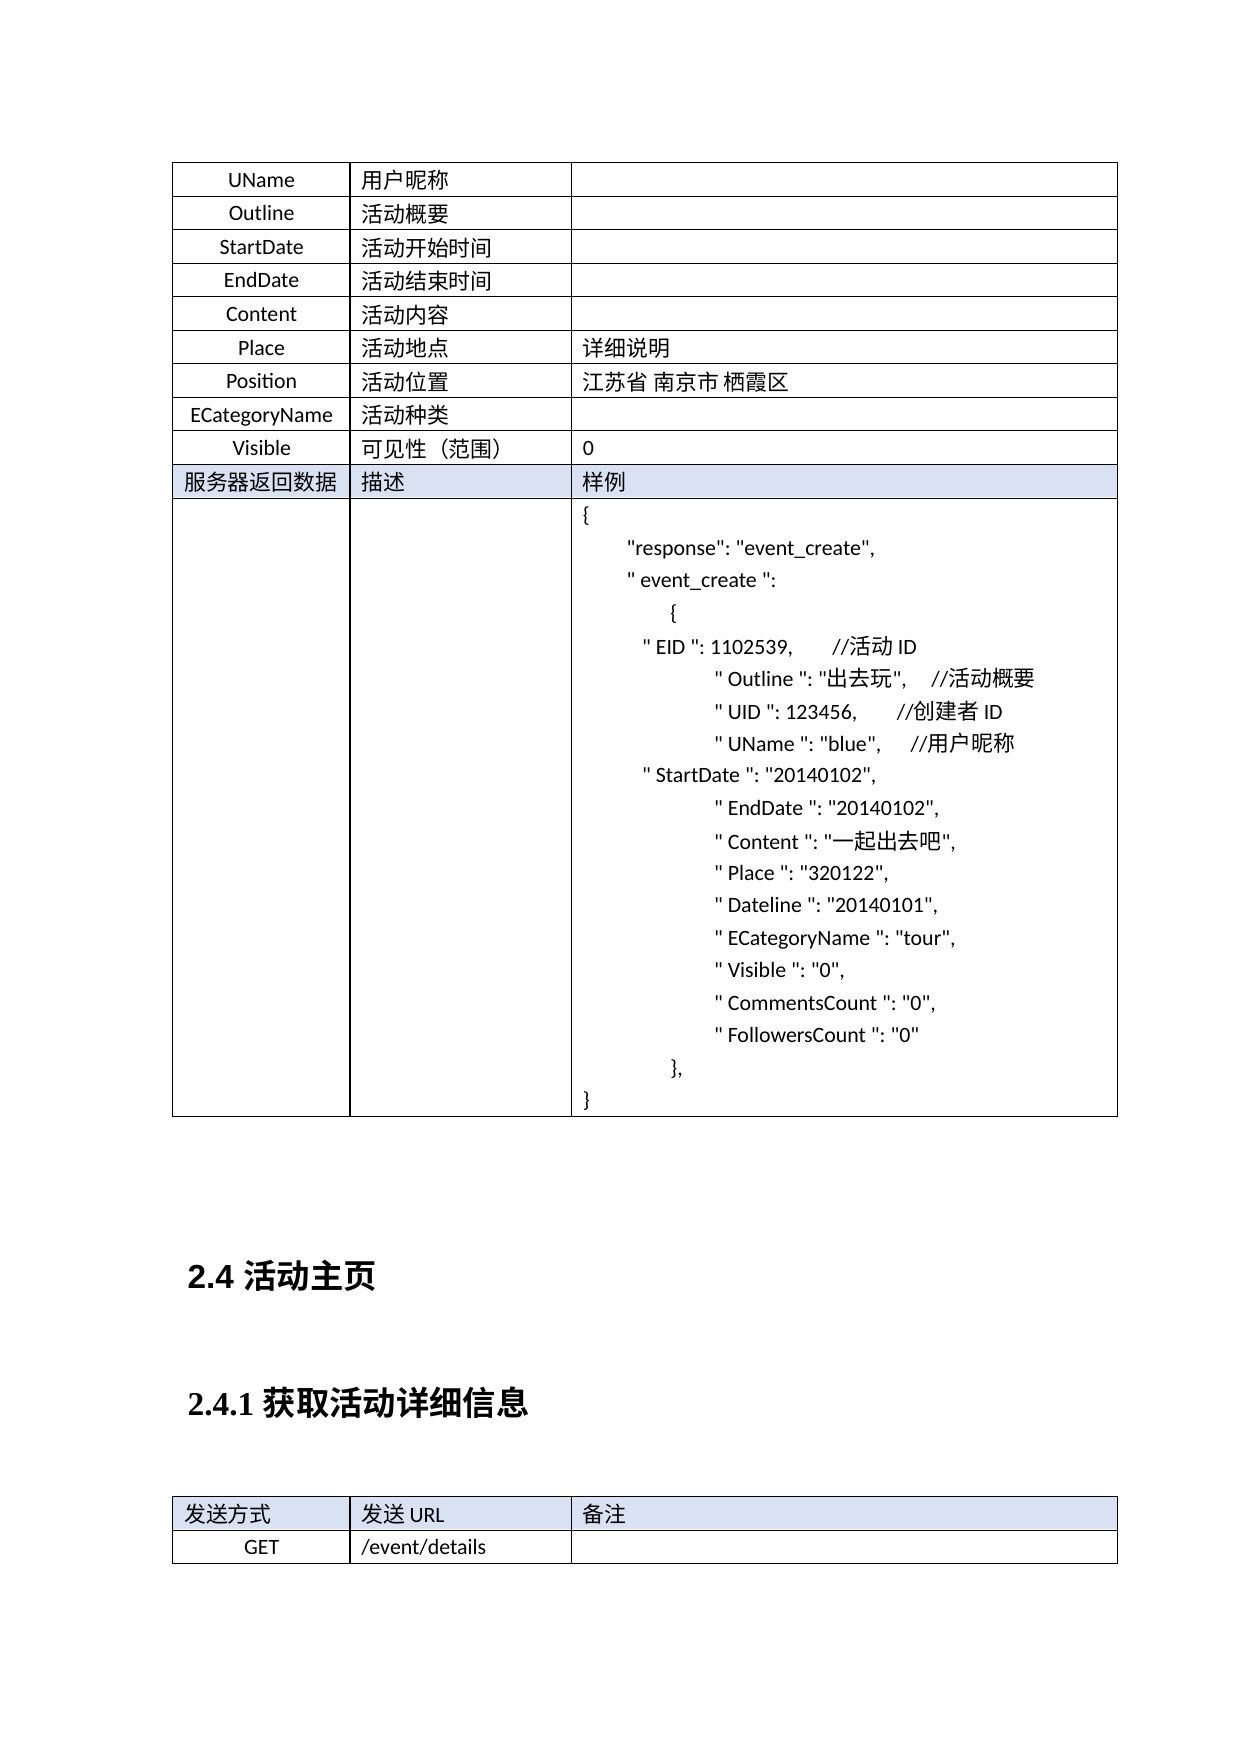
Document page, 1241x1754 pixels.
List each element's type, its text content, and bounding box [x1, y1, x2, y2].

table_cell Place [173, 331, 349, 363]
table_cell 活动位置 [351, 364, 571, 397]
table_cell [351, 499, 571, 1116]
table_cell [572, 264, 1117, 296]
table_cell 活动内容 [351, 297, 571, 330]
table_cell 可见性（范围） [351, 431, 571, 464]
table_cell 0 [572, 431, 1117, 464]
table_header 备注 [572, 1497, 1117, 1529]
subtitle 2.4 活动主页 [187, 1242, 1053, 1307]
table_cell [173, 499, 349, 1116]
table_cell 服务器返回数据 [173, 465, 349, 497]
table_cell Content [173, 297, 349, 330]
table_header 发送URL [351, 1497, 571, 1529]
table_cell StartDate [173, 230, 349, 263]
table_cell 活动种类 [351, 398, 571, 430]
table_cell [572, 398, 1117, 430]
table_cell 描述 [351, 465, 571, 497]
table_cell Outline [173, 197, 349, 229]
table_cell [572, 297, 1117, 330]
table_cell 样例 [572, 465, 1117, 497]
table_cell EndDate [173, 264, 349, 296]
table_cell [572, 197, 1117, 229]
table_cell 活动结束时间 [351, 264, 571, 296]
table_cell [572, 1531, 1117, 1563]
table_cell 活动概要 [351, 197, 571, 229]
table_header 发送方式 [173, 1497, 349, 1529]
table_cell Visible [173, 431, 349, 464]
table_cell 活动地点 [351, 331, 571, 363]
table_cell [572, 163, 1117, 196]
table_cell 详细说明 [572, 331, 1117, 363]
table_cell GET [173, 1531, 349, 1563]
table_cell 活动开始时间 [351, 230, 571, 263]
subtitle 2.4.1 获取活动详细信息 [187, 1369, 1053, 1434]
table_cell 用户昵称 [351, 163, 571, 196]
table_cell Position [173, 364, 349, 397]
table_cell [572, 230, 1117, 263]
table_cell 江苏省 南京市 栖霞区 [572, 364, 1117, 397]
table_cell ECategoryName [173, 398, 349, 430]
table_cell /event/details [351, 1531, 571, 1563]
table_cell { "response": "event_create", " event_create ": { " EID ": 1102539, //活动ID " Outline ": "出去玩", //活动概要 " UID ": 123456, //创建者ID " UName ": "blue", //用户昵称 " StartDate ": "20140102", " EndDate ": "20140102", " Content ": "一起出去吧", " Place ": "320122", " Dateline ": "20140101", " ECategoryName ": "tour", " Visible ": "0", " CommentsCount ": "0", " FollowersCount ": "0" }, } [572, 499, 1117, 1116]
table_cell UName [173, 163, 349, 196]
